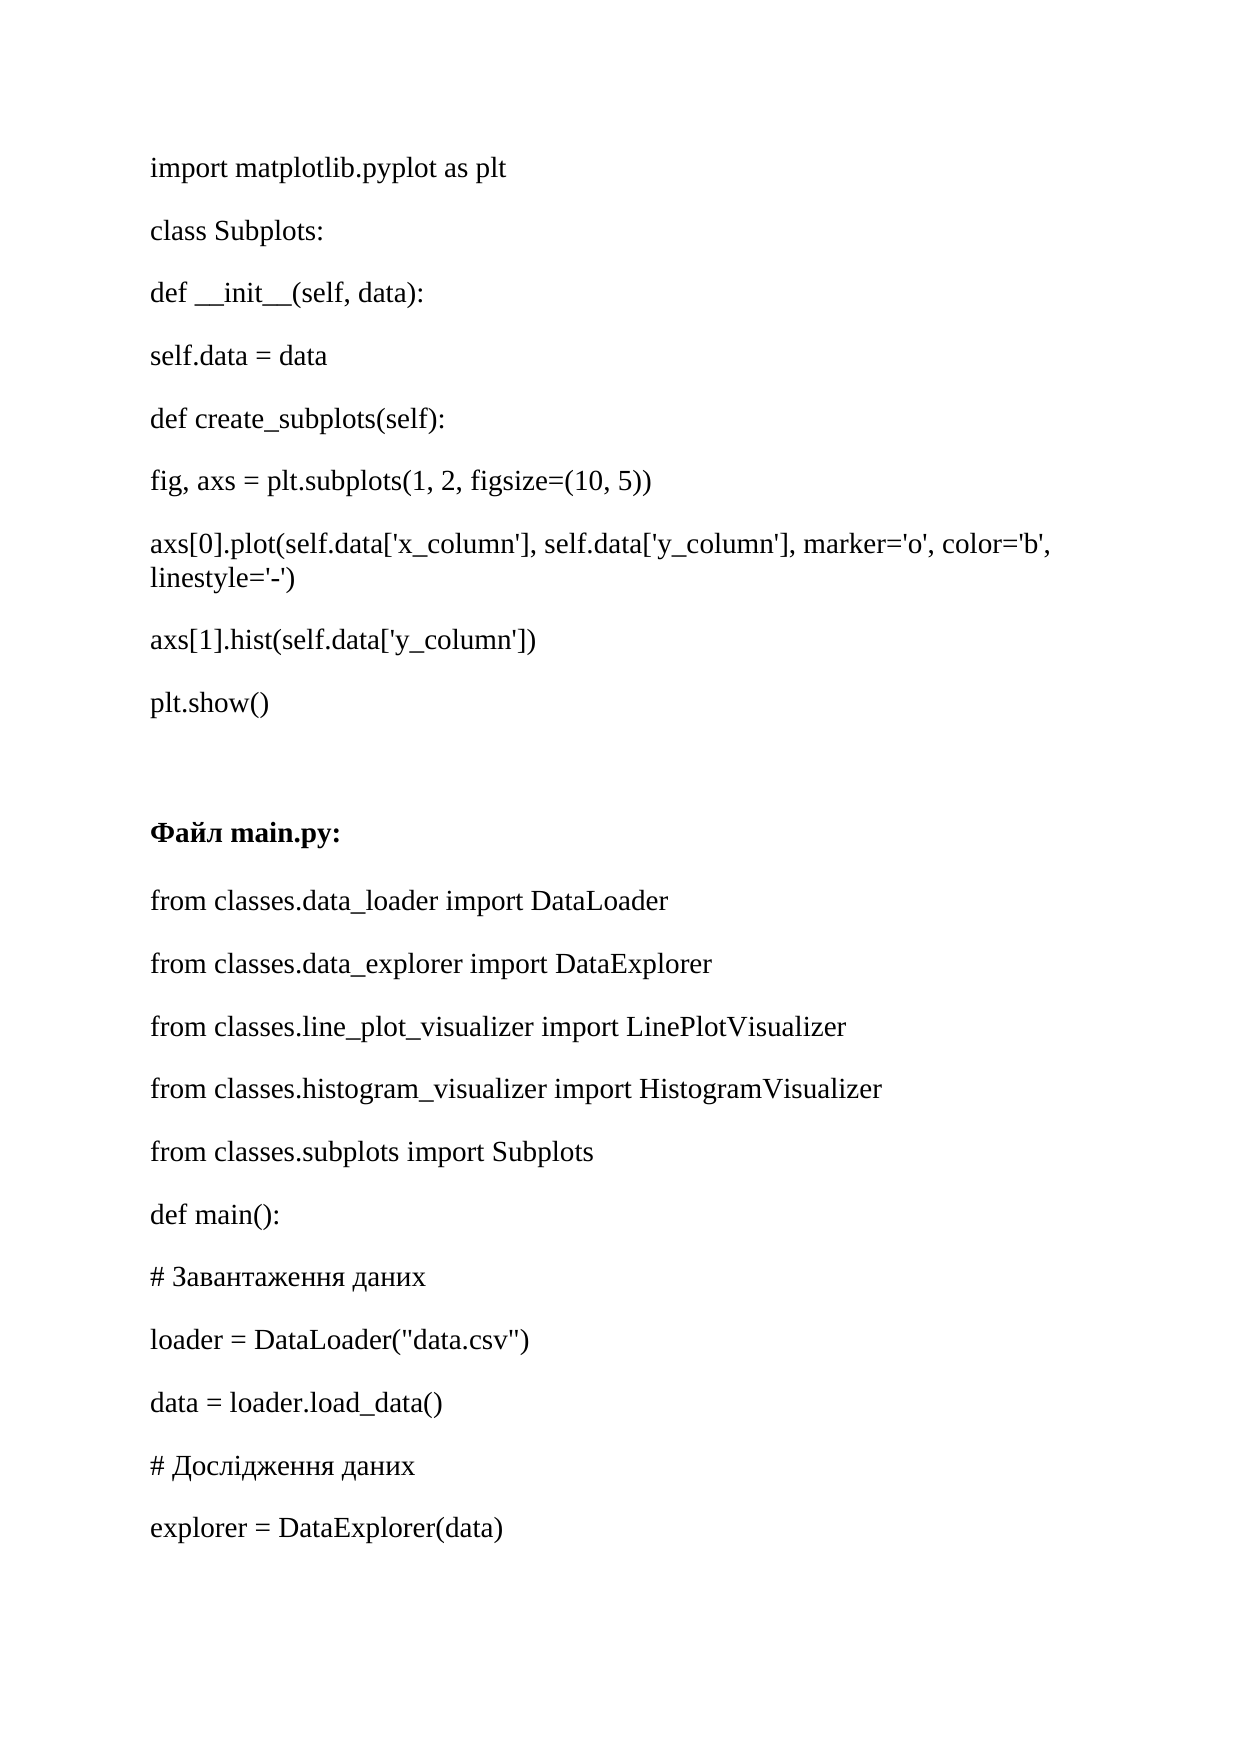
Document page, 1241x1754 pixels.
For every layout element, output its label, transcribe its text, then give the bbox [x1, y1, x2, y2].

text import matplotlib.pyplot as plt [150, 150, 1090, 183]
text plt.show() [150, 685, 1090, 719]
text def __init__(self, data): [150, 275, 1090, 309]
text axs[1].hist(self.data['y_column']) [150, 622, 1090, 656]
text from classes.subplots import Subplots [150, 1134, 1090, 1168]
text def main(): [150, 1197, 1090, 1230]
text def create_subplots(self): [150, 401, 1090, 434]
text from classes.histogram_visualizer import HistogramVisualizer [150, 1071, 1090, 1105]
text from classes.data_explorer import DataExplorer [150, 946, 1090, 979]
text from classes.data_loader import DataLoader [150, 883, 1090, 917]
text explorer = DataExplorer(data) [150, 1510, 1090, 1544]
text axs[0].plot(self.data['x_column'], self.data['y_column'], marker='o', color='b', linestyle='-') [150, 526, 1090, 593]
text class Subplots: [150, 213, 1090, 246]
text from classes.line_plot_visualizer import LinePlotVisualizer [150, 1009, 1090, 1042]
text Файл main.py: [150, 816, 1090, 849]
text loader = DataLoader("data.csv") [150, 1322, 1090, 1356]
text # Завантаження даних [150, 1259, 1090, 1293]
text fig, axs = plt.subplots(1, 2, figsize=(10, 5)) [150, 463, 1090, 497]
text self.data = data [150, 338, 1090, 372]
text # Дослідження даних [150, 1448, 1090, 1481]
text data = loader.load_data() [150, 1385, 1090, 1418]
